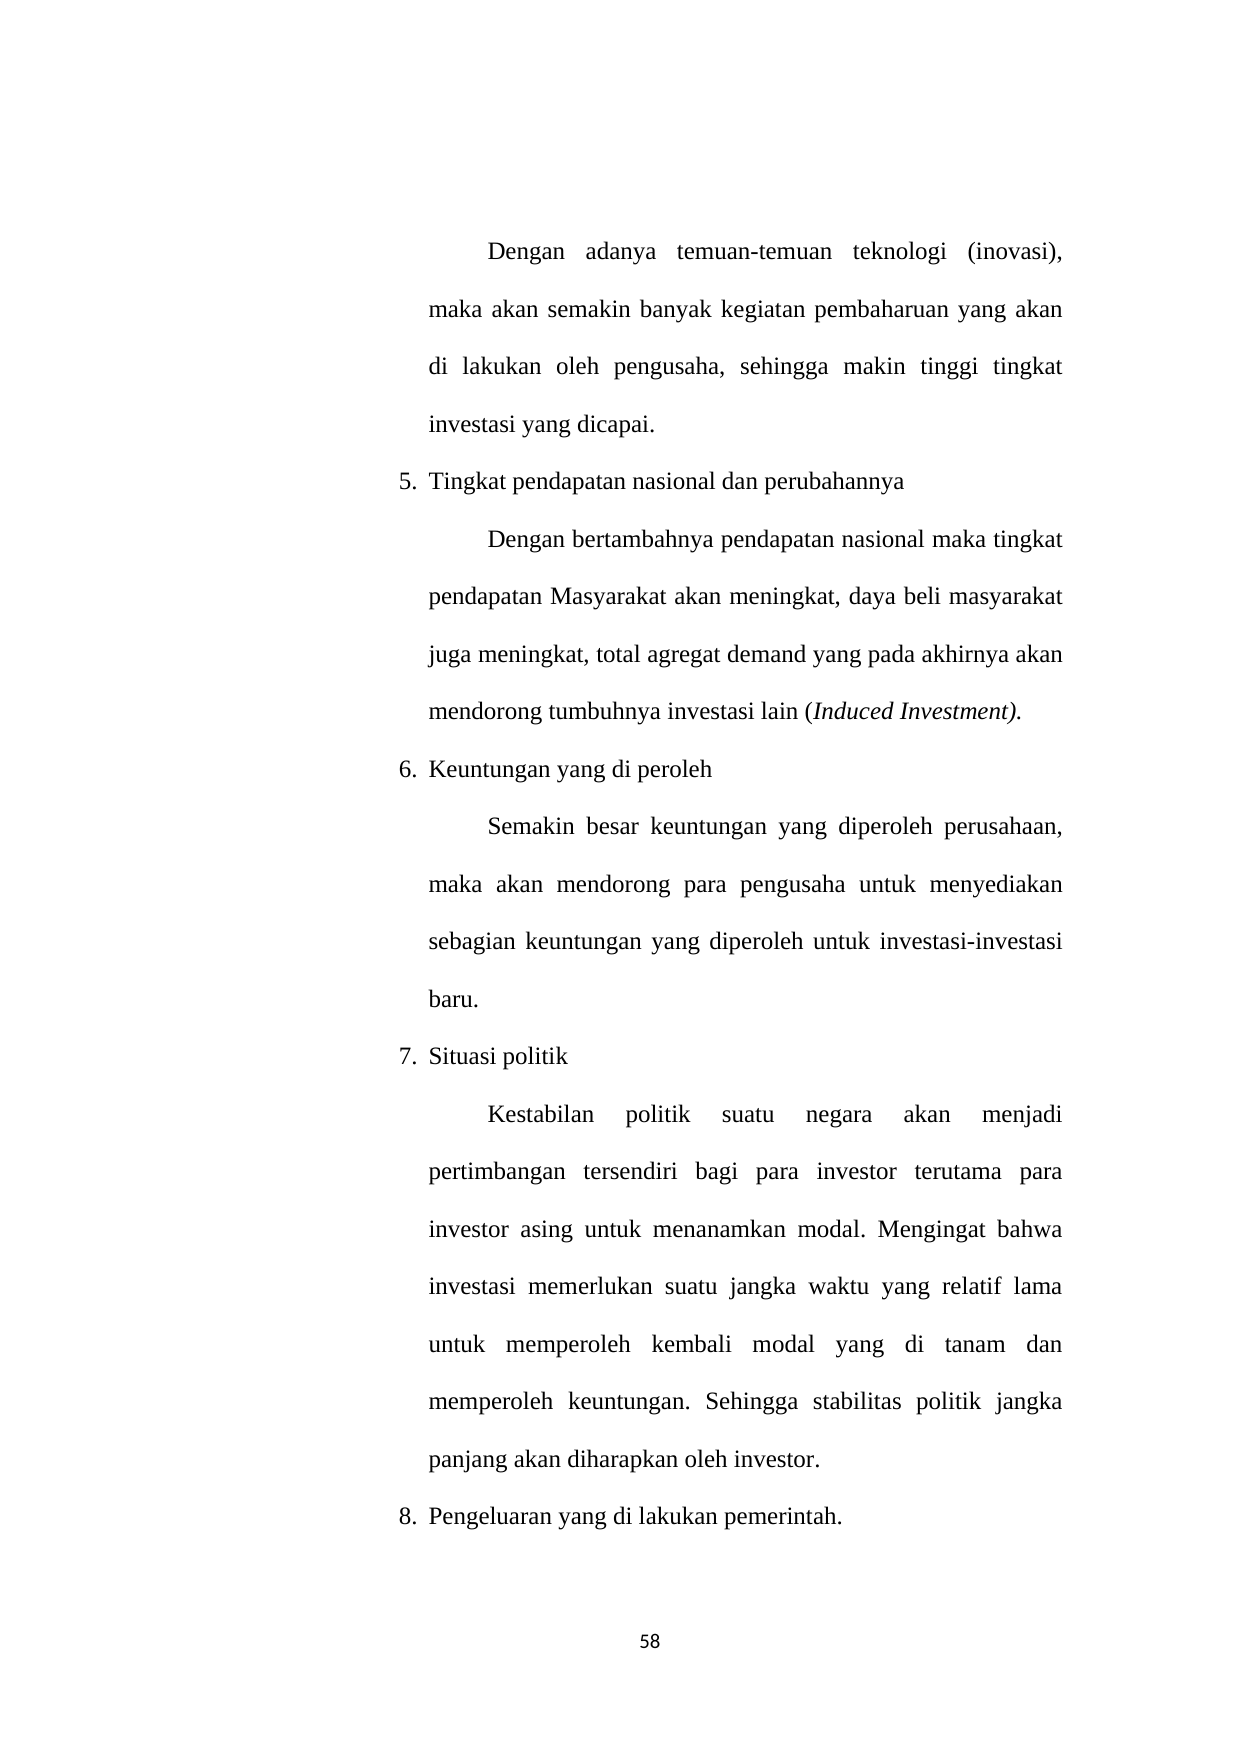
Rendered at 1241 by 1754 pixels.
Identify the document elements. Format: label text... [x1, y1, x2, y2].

list Dengan adanya temuan-temuan teknologi (inovasi), maka akan semakin banyak kegiatan pembaharuan yang akan di lakukan oleh pengusaha, sehingga makin tinggi tingkat investasi yang dicapai. [428, 236, 1063, 437]
list Keuntungan yang di peroleh [399, 754, 1063, 782]
list Tingkat pendapatan nasional dan perubahannya [399, 466, 1063, 495]
list Pengeluaran yang di lakukan pemerintah. [399, 1501, 1063, 1530]
list Kestabilan politik suatu negara akan menjadi pertimbangan tersendiri bagi para investor terutama para investor asing untuk menanamkan modal. Mengingat bahwa investasi memerlukan suatu jangka waktu yang relatif lama untuk memperoleh kembali modal yang di tanam dan memperoleh keuntungan. Sehingga stabilitas politik jangka panjang akan diharapkan oleh investor. [428, 1099, 1063, 1472]
list Semakin besar keuntungan yang diperoleh perusahaan, maka akan mendorong para pengusaha untuk menyediakan sebagian keuntungan yang diperoleh untuk investasi-investasi baru. [428, 811, 1063, 1012]
list Situasi politik [399, 1041, 1063, 1070]
list Dengan bertambahnya pendapatan nasional maka tingkat pendapatan Masyarakat akan meningkat, daya beli masyarakat juga meningkat, total agregat demand yang pada akhirnya akan mendorong tumbuhnya investasi lain (Induced Investment). [428, 524, 1063, 725]
